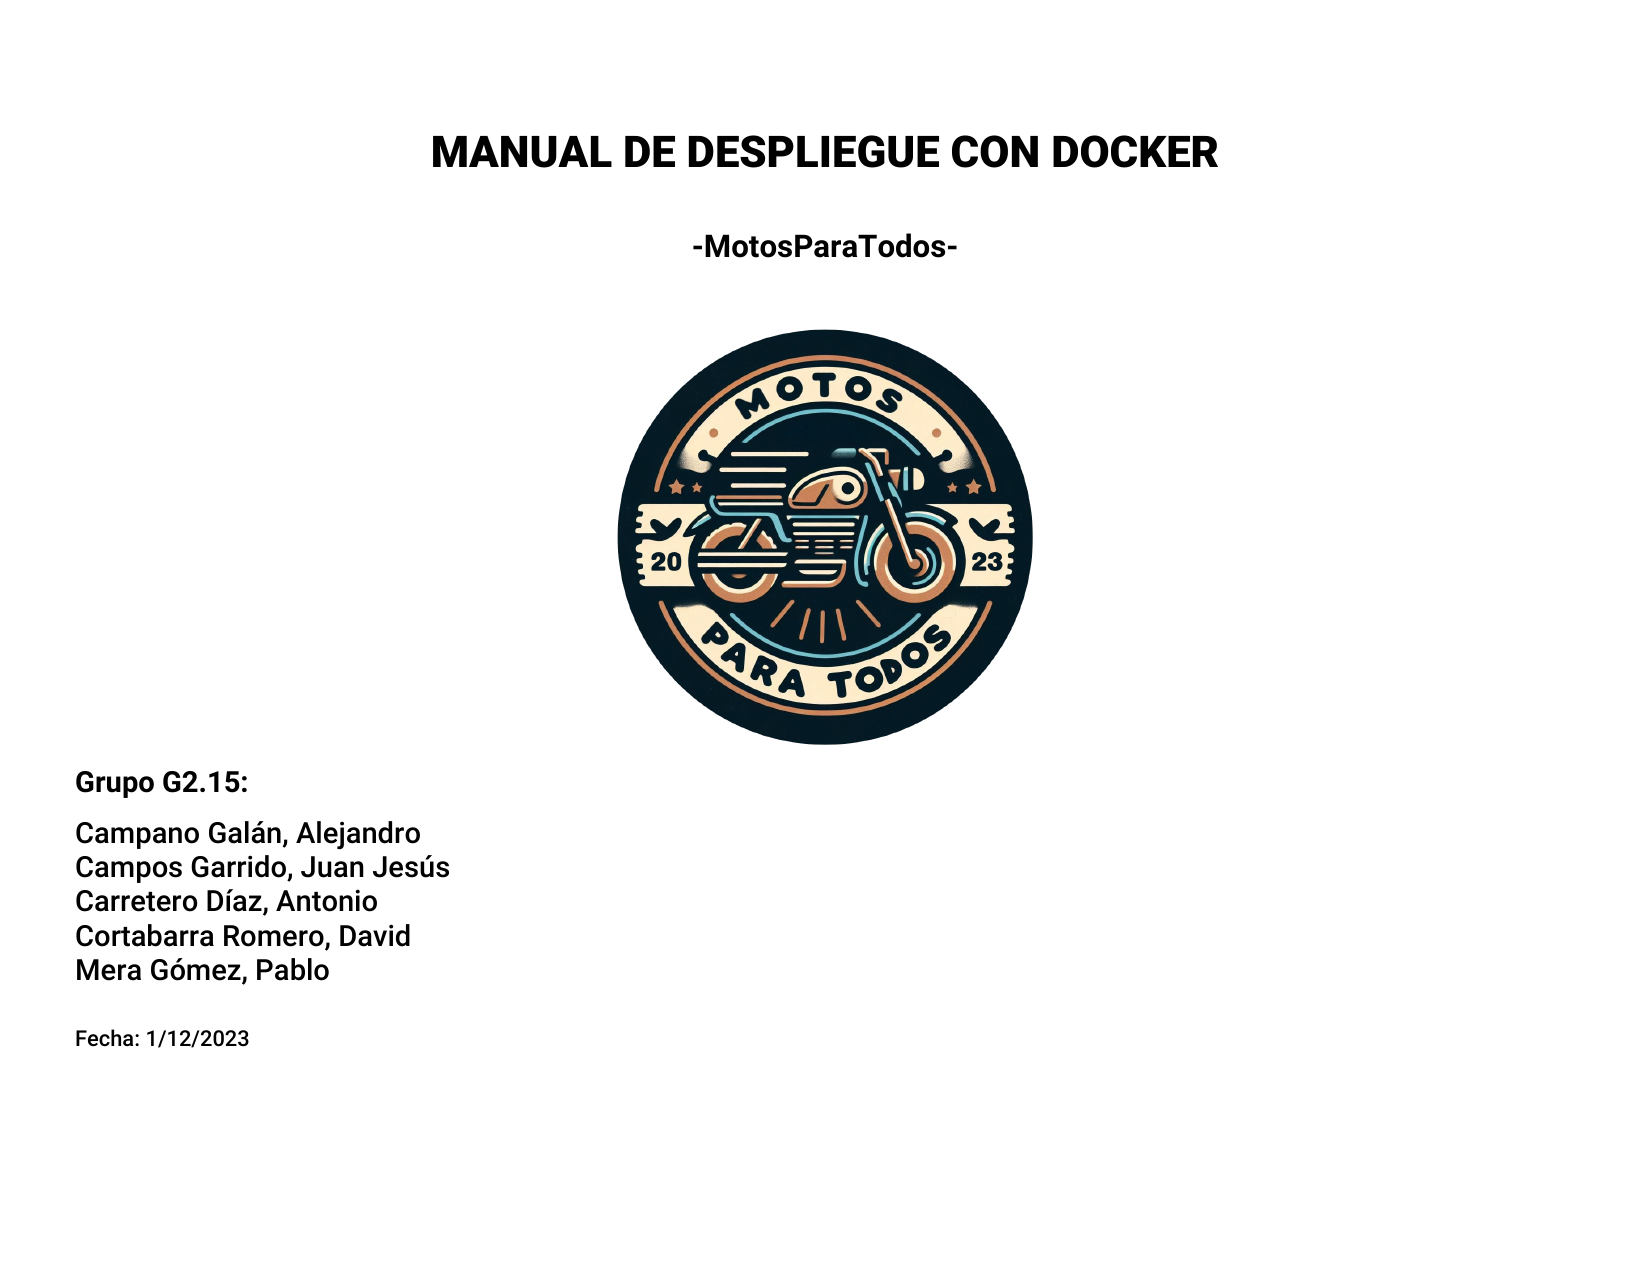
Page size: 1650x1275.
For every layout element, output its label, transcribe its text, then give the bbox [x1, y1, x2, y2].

text Campano Galán, Alejandro [75, 816, 1575, 851]
text Grupo G2.15: [75, 765, 1575, 799]
text Carretero Díaz, Antonio [75, 885, 1575, 919]
text MANUAL DE DESPLIEGUE CON DOCKER [75, 126, 1575, 178]
text Fecha: 1/12/2023 [75, 1026, 1575, 1051]
text Cortabarra Romero, David [75, 919, 1575, 953]
text Campos Garrido, Juan Jesús [75, 851, 1575, 885]
picture [596, 308, 1054, 765]
subtitle -MotosParaTodos- [75, 228, 1575, 265]
text Mera Gómez, Pablo [75, 953, 1575, 987]
